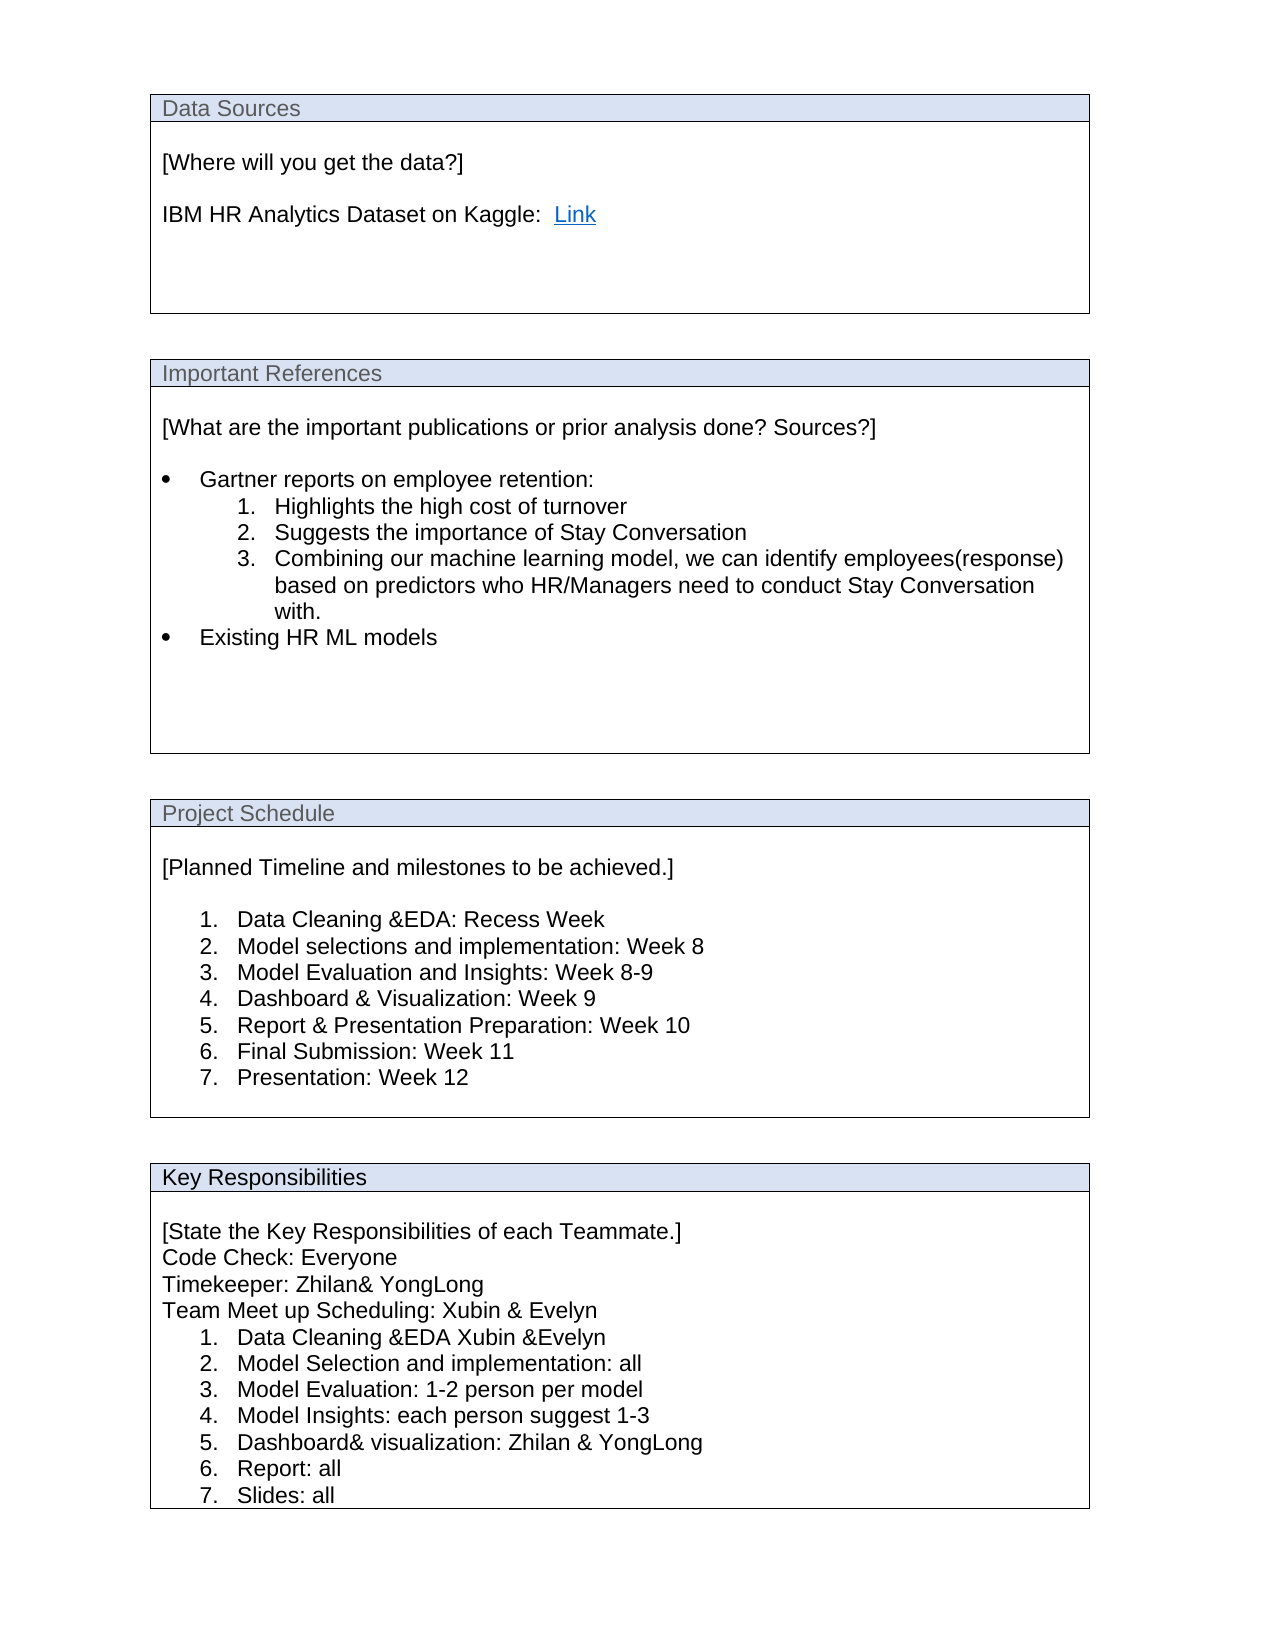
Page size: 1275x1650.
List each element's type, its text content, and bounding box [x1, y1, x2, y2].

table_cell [151, 1192, 1089, 1508]
table_cell [Planned Timeline and milestones to be achieved.] Data Cleaning &EDA: Recess Week Model selections and implementation: Week 8 Model Evaluation and Insights: Week 8-9 Dashboard & Visualization: Week 9 Report & Presentation Preparation: Week 10 Final Submission: Week 11 Presentation: Week 12 [151, 827, 1089, 1117]
table_cell [Where will you get the data?] IBM HR Analytics Dataset on Kaggle: Link [151, 122, 1089, 313]
table_cell [What are the important publications or prior analysis done? Sources?] Gartner reports on employee retention: Highlights the high cost of turnover Suggests the importance of Stay Conversation Combining our machine learning model, we can identify employees(response) based on predictors who HR/Managers need to conduct Stay Conversation with. Existing HR ML models [151, 387, 1089, 753]
table_header Data Sources [151, 95, 1089, 121]
table_header Key Responsibilities [151, 1164, 1089, 1191]
table_header Project Schedule [151, 800, 1089, 826]
table_header Important References [151, 360, 1089, 386]
